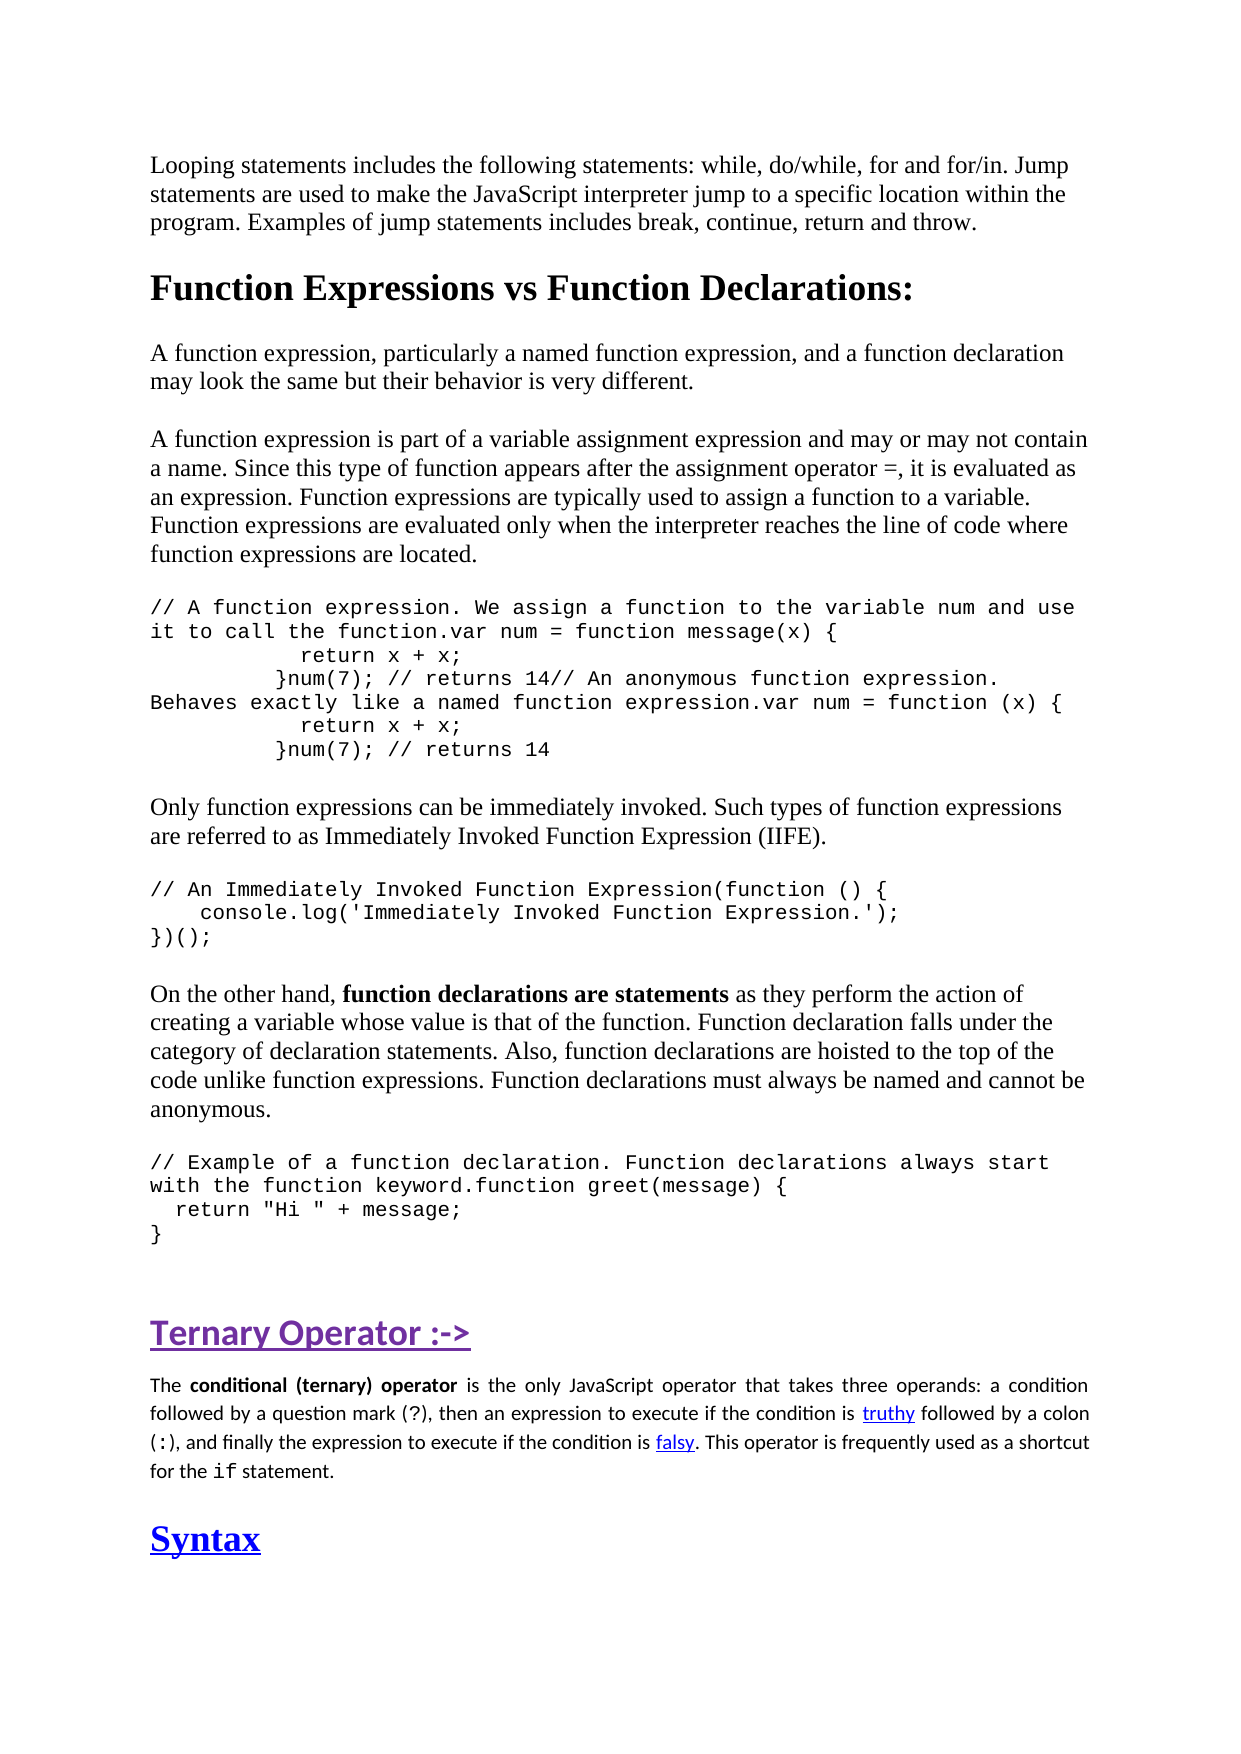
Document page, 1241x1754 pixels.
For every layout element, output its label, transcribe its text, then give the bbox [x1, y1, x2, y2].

text Only function expressions can be immediately invoked. Such types of function expressions are referred to as Immediately Invoked Function Expression (IIFE). [150, 792, 1090, 849]
text // A function expression. We assign a function to the variable num and use it to call the function.var num = function message(x) { return x + x; }num(7); // returns 14// An anonymous function expression. Behaves exactly like a named function expression.var num = function (x) { return x + x; }num(7); // returns 14 [150, 597, 1090, 763]
text // An Immediately Invoked Function Expression(function () { console.log('Immediately Invoked Function Expression.'); })(); [150, 879, 1090, 949]
text Looping statements includes the following statements: while, do/while, for and for/in. Jump statements are used to make the JavaScript interpreter jump to a specific location within the program. Examples of jump statements includes break, continue, return and throw. [150, 150, 1090, 236]
text // Example of a function declaration. Function declarations always start with the function keyword.function greet(message) { return "Hi " + message; } [150, 1152, 1090, 1246]
text Function Expressions vs Function Declarations: [150, 265, 1090, 308]
text Ternary Operator :-> [150, 1309, 1090, 1355]
text A function expression, particularly a named function expression, and a function declaration may look the same but their behavior is very different. [150, 338, 1090, 395]
text The conditional (ternary) operator is the only JavaScript operator that takes three operands: a condition followed by a question mark (?), then an expression to execute if the condition is truthy followed by a colon (:), and finally the expression to execute if the condition is falsy. This operator is frequently used as a shortcut for the if statement. [150, 1372, 1090, 1484]
text On the other hand, function declarations are statements as they perform the action of creating a variable whose value is that of the function. Function declaration falls under the category of declaration statements. Also, function declarations are hoisted to the top of the code unlike function expressions. Function declarations must always be named and cannot be anonymous. [150, 979, 1090, 1122]
text Syntax [150, 1516, 1090, 1559]
text A function expression is part of a variable assignment expression and may or may not contain a name. Since this type of function appears after the assignment operator =, it is evaluated as an expression. Function expressions are typically used to assign a function to a variable. Function expressions are evaluated only when the interpreter reaches the line of code where function expressions are located. [150, 424, 1090, 568]
